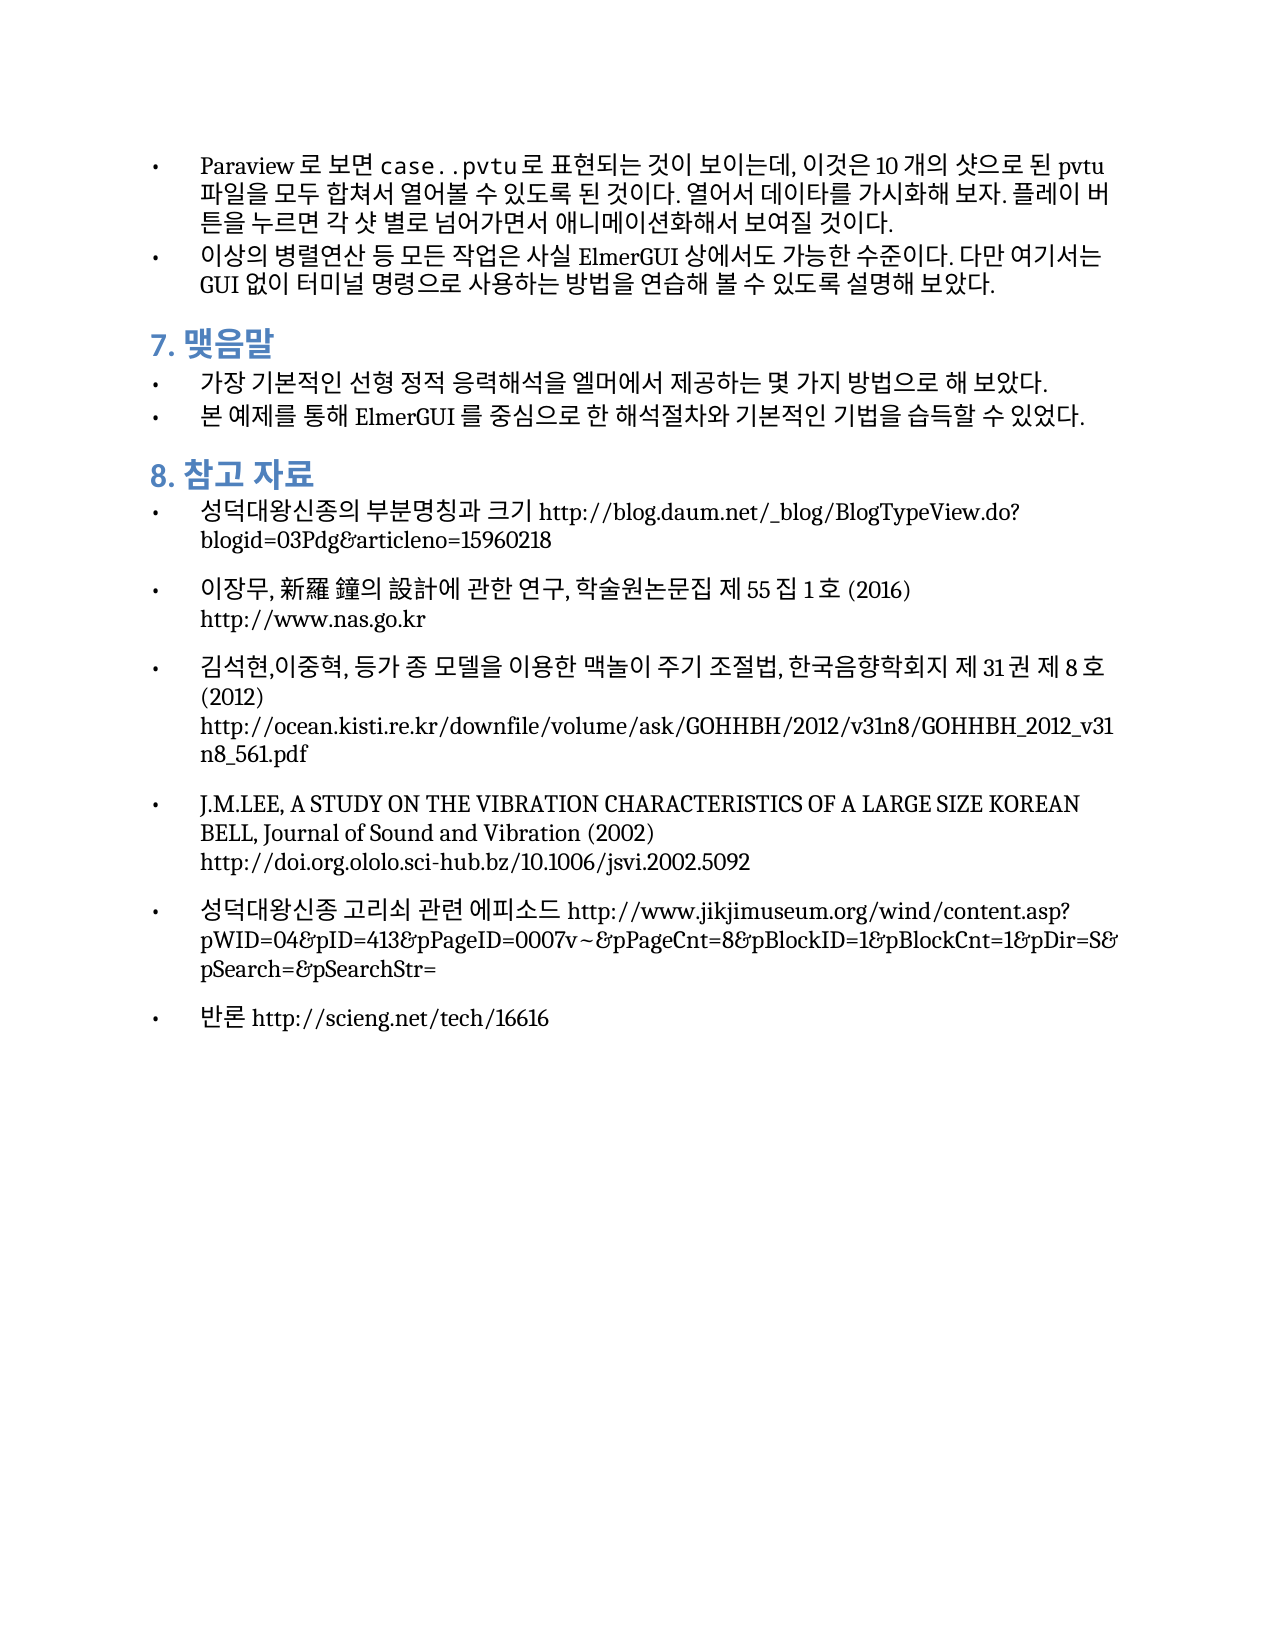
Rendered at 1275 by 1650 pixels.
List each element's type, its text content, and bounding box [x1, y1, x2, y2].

subtitle 8. 참고 자료 [150, 452, 1125, 497]
list 반론 http://scieng.net/tech/16616 [150, 1004, 1125, 1033]
list 가장 기본적인 선형 정적 응력해석을 엘머에서 제공하는 몇 가지 방법으로 해 보았다. [150, 370, 1125, 399]
list J.M.LEE, A STUDY ON THE VIBRATION CHARACTERISTICS OF A LARGE SIZE KOREAN BELL, Journal of Sound and Vibration (2002) http://doi.org.ololo.sci-hub.bz/10.1006/jsvi.2002.5092 [150, 790, 1125, 876]
list 이장무, 新羅 鐘의 設計에 관한 연구, 학술원논문집 제55집 1호 (2016) http://www.nas.go.kr [150, 576, 1125, 633]
list 성덕대왕신종의 부분명칭과 크기 http://blog.daum.net/_blog/BlogTypeView.do?blogid=03Pdg&articleno=15960218 [150, 497, 1125, 555]
list 성덕대왕신종 고리쇠 관련 에피소드 http://www.jikjimuseum.org/wind/content.asp?pWID=04&pID=413&pPageID=0007v~&pPageCnt=8&pBlockID=1&pBlockCnt=1&pDir=S&pSearch=&pSearchStr= [150, 897, 1125, 983]
subtitle 7. 맺음말 [150, 321, 1125, 366]
list 본 예제를 통해 ElmerGUI를 중심으로 한 해석절차와 기본적인 기법을 습득할 수 있었다. [150, 402, 1125, 431]
list 김석현,이중혁, 등가 종 모델을 이용한 맥놀이 주기 조절법, 한국음향학회지 제31권 제8호 (2012) http://ocean.kisti.re.kr/downfile/volume/ask/GOHHBH/2012/v31n8/GOHHBH_2012_v31n8_561.pdf [150, 654, 1125, 769]
list Paraview로 보면 case..pvtu로 표현되는 것이 보이는데, 이것은 10개의 샷으로 된 pvtu 파일을 모두 합쳐서 열어볼 수 있도록 된 것이다. 열어서 데이타를 가시화해 보자. 플레이 버튼을 누르면 각 샷 별로 넘어가면서 애니메이션화해서 보여질 것이다. [150, 150, 1125, 239]
list 이상의 병렬연산 등 모든 작업은 사실 ElmerGUI 상에서도 가능한 수준이다. 다만 여기서는 GUI 없이 터미널 명령으로 사용하는 방법을 연습해 볼 수 있도록 설명해 보았다. [150, 242, 1125, 300]
